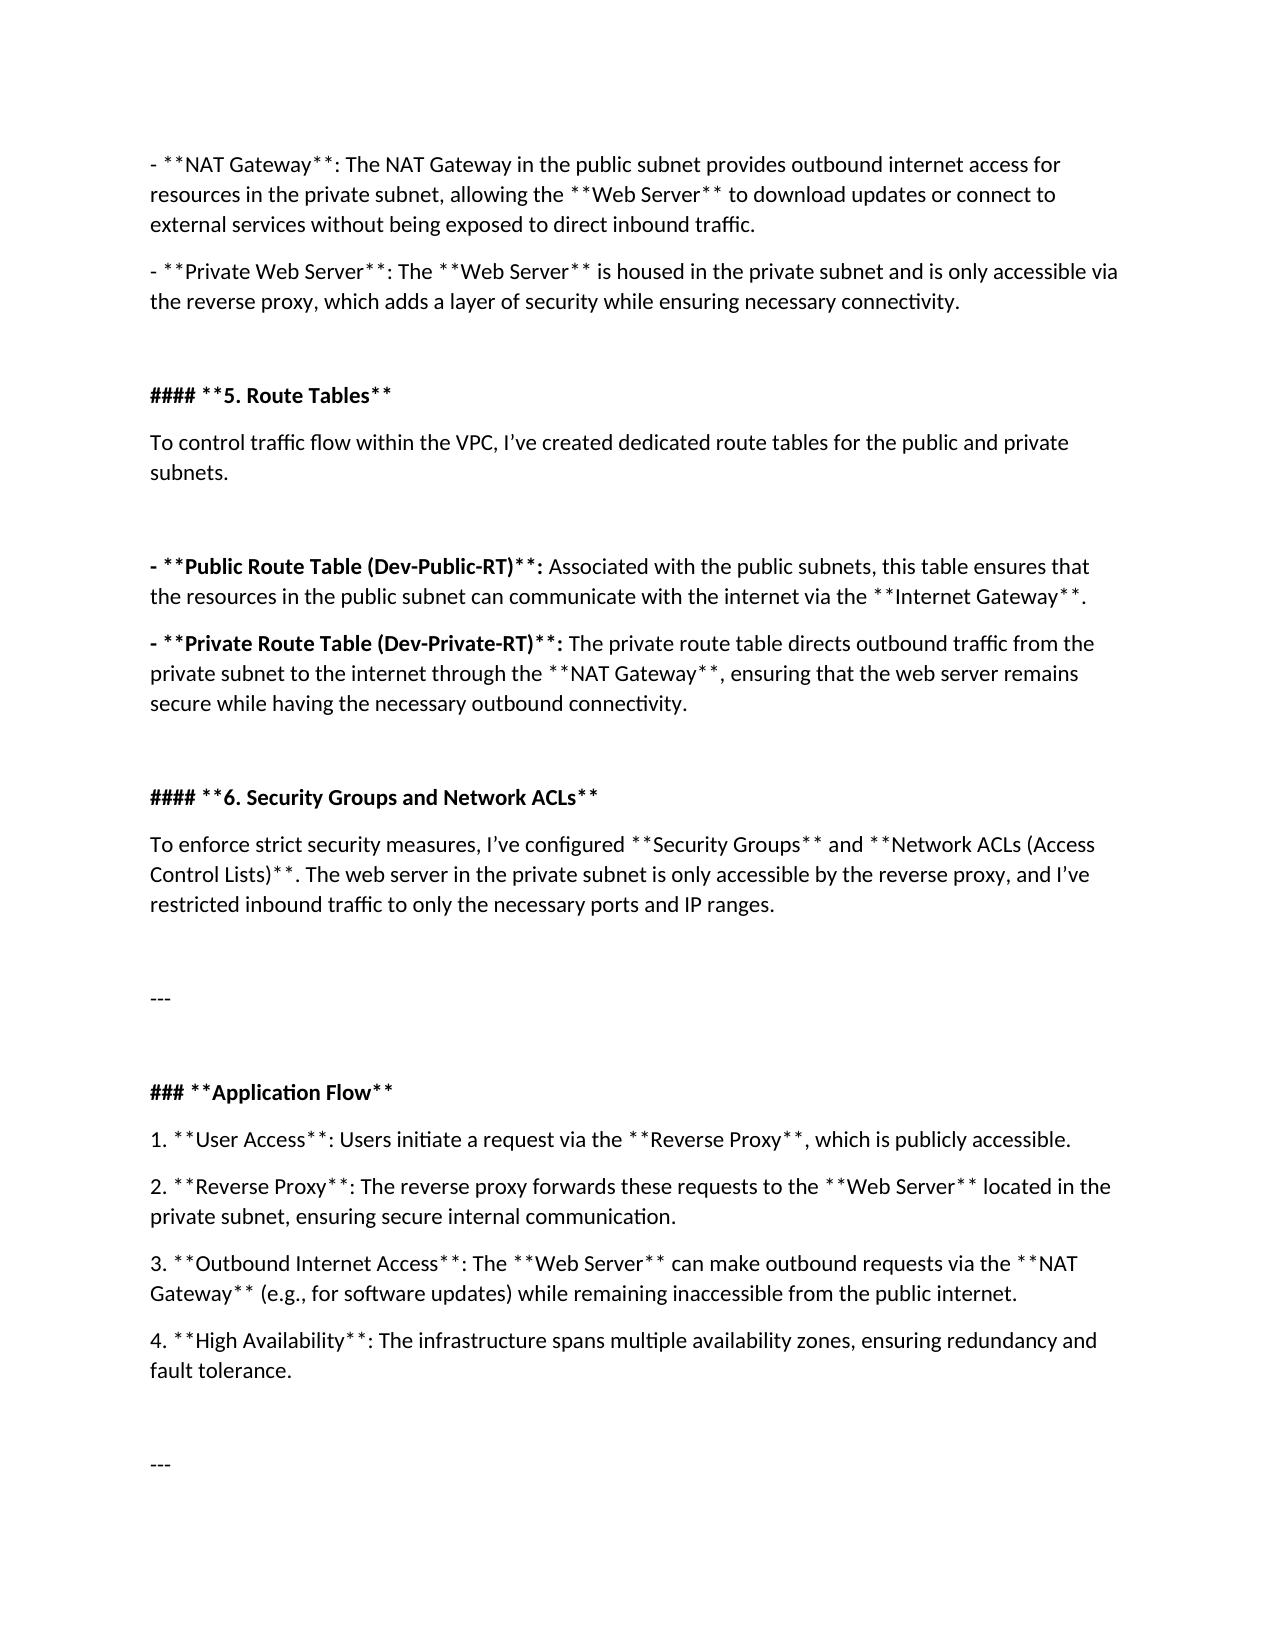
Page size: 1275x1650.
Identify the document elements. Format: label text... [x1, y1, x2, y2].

text ### **Application Flow** [150, 1078, 1125, 1106]
text #### **6. Security Groups and Network ACLs** [150, 783, 1125, 811]
text To enforce strict security measures, I’ve configured **Security Groups** and **Network ACLs (Access Control Lists)**. The web server in the private subnet is only accessible by the reverse proxy, and I’ve restricted inbound traffic to only the necessary ports and IP ranges. [150, 830, 1125, 919]
text --- [150, 984, 1125, 1012]
text To control traffic flow within the VPC, I’ve created dedicated route tables for the public and private subnets. [150, 428, 1125, 486]
text 4. **High Availability**: The infrastructure spans multiple availability zones, ensuring redundancy and fault tolerance. [150, 1326, 1125, 1384]
text #### **5. Route Tables** [150, 381, 1125, 409]
text - **Private Route Table (Dev-Private-RT)**: The private route table directs outbound traffic from the private subnet to the internet through the **NAT Gateway**, ensuring that the web server remains secure while having the necessary outbound connectivity. [150, 629, 1125, 718]
text - **Private Web Server**: The **Web Server** is housed in the private subnet and is only accessible via the reverse proxy, which adds a layer of security while ensuring necessary connectivity. [150, 257, 1125, 316]
text - **NAT Gateway**: The NAT Gateway in the public subnet provides outbound internet access for resources in the private subnet, allowing the **Web Server** to download updates or connect to external services without being exposed to direct inbound traffic. [150, 150, 1125, 238]
text --- [150, 1450, 1125, 1478]
text 3. **Outbound Internet Access**: The **Web Server** can make outbound requests via the **NAT Gateway** (e.g., for software updates) while remaining inaccessible from the public internet. [150, 1249, 1125, 1307]
text - **Public Route Table (Dev-Public-RT)**: Associated with the public subnets, this table ensures that the resources in the public subnet can communicate with the internet via the **Internet Gateway**. [150, 552, 1125, 610]
text 2. **Reverse Proxy**: The reverse proxy forwards these requests to the **Web Server** located in the private subnet, ensuring secure internal communication. [150, 1172, 1125, 1230]
text 1. **User Access**: Users initiate a request via the **Reverse Proxy**, which is publicly accessible. [150, 1125, 1125, 1153]
